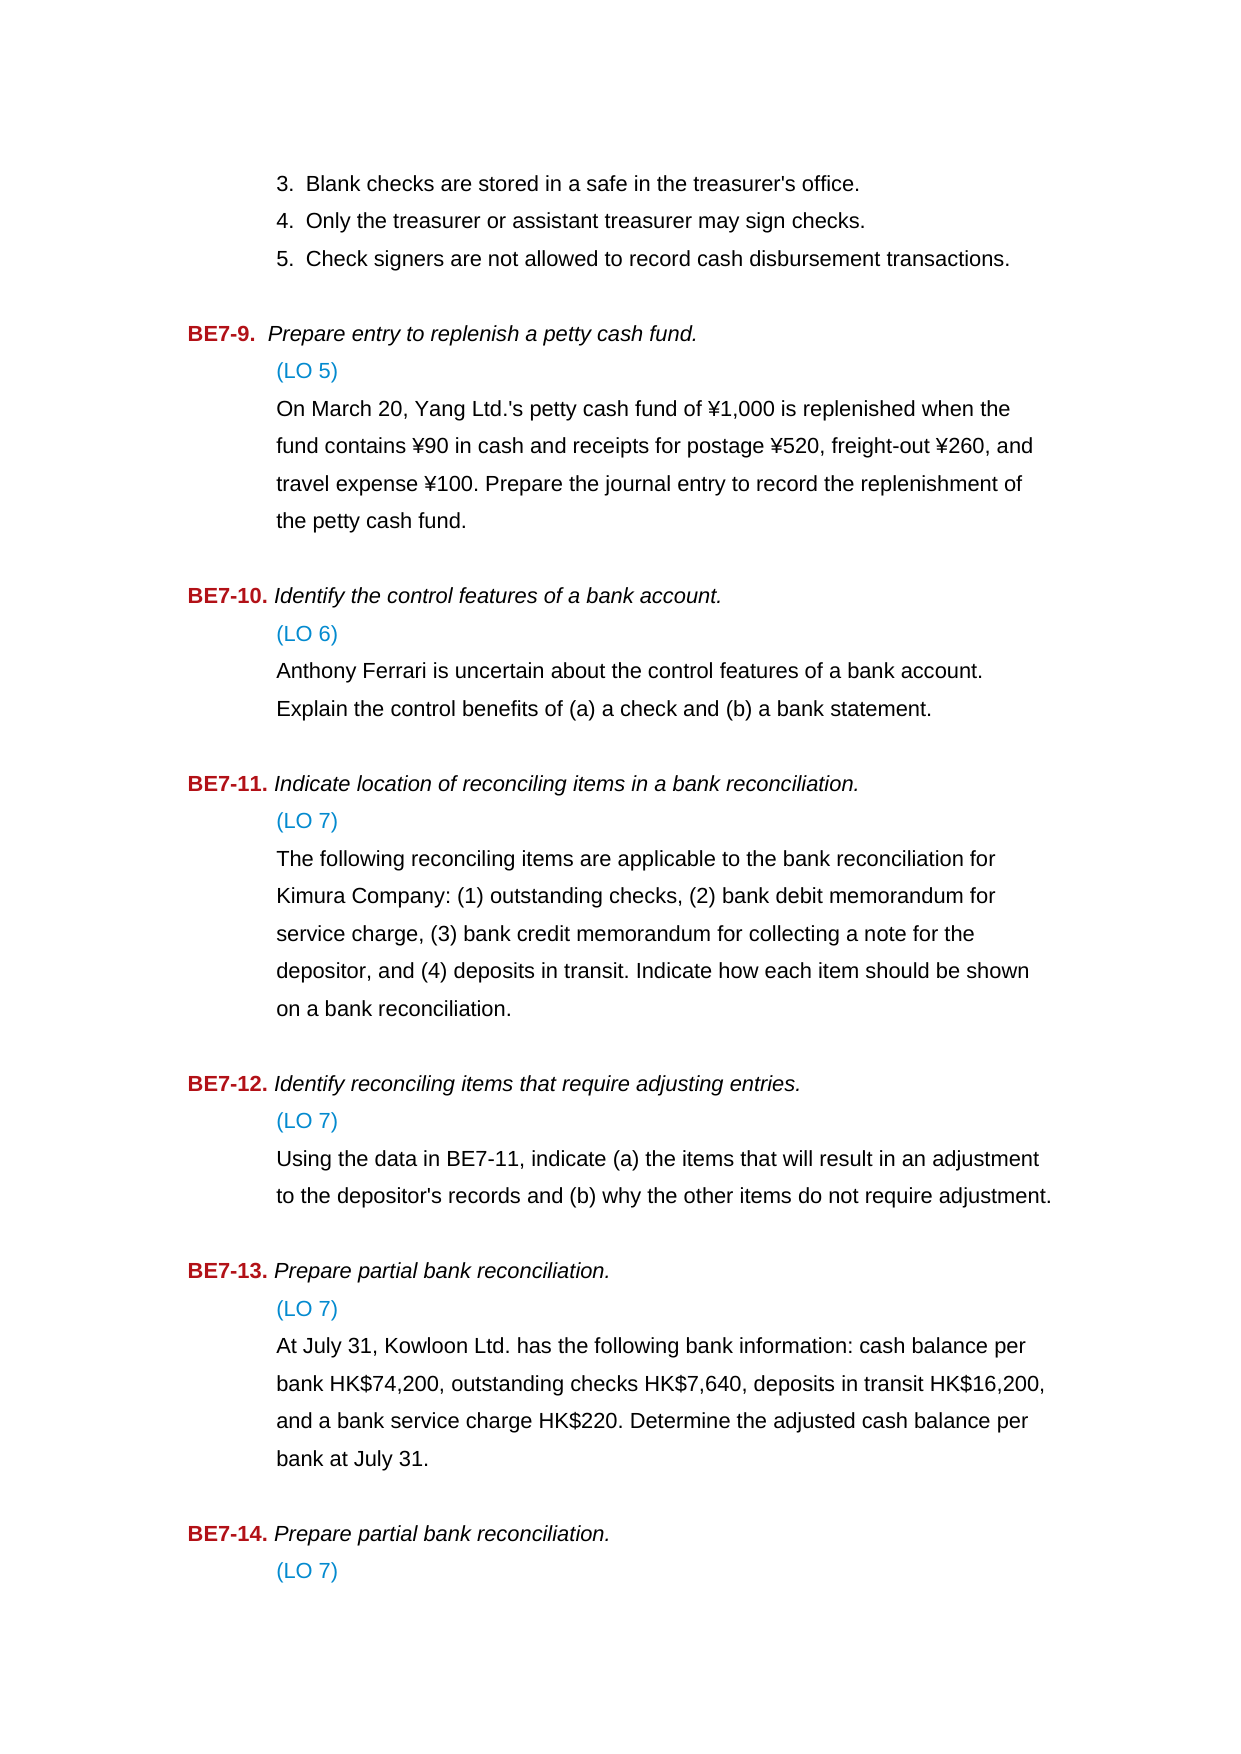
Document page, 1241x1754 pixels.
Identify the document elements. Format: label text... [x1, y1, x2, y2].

text (LO 7) [276, 1102, 1053, 1139]
text BE7-14. Prepare partial bank reconciliation. [187, 1514, 1053, 1552]
text BE7-9. Prepare entry to replenish a petty cash fund. [187, 314, 1053, 352]
text BE7-11. Indicate location of reconciling items in a bank reconciliation. [187, 764, 1053, 802]
text The following reconciling items are applicable to the bank reconciliation for Kimura Company: (1) outstanding checks, (2) bank debit memorandum for service charge, (3) bank credit memorandum for collecting a note for the depositor, and (4) deposits in transit. Indicate how each item should be shown on a bank reconciliation. [276, 839, 1053, 1027]
text Using the data in BE7-11, indicate (a) the items that will result in an adjustment to the depositor's records and (b) why the other items do not require adjustment. [276, 1139, 1053, 1214]
text Anthony Ferrari is uncertain about the control features of a bank account. Explain the control benefits of (a) a check and (b) a bank statement. [276, 652, 1053, 727]
text BE7-12. Identify reconciling items that require adjusting entries. [187, 1064, 1053, 1102]
text 3. Blank checks are stored in a safe in the treasurer's office. [276, 164, 1053, 202]
text (LO 7) [276, 802, 1053, 839]
text At July 31, Kowloon Ltd. has the following bank information: cash balance per bank HK$74,200, outstanding checks HK$7,640, deposits in transit HK$16,200, and a bank service charge HK$220. Determine the adjusted cash balance per bank at July 31. [276, 1327, 1053, 1477]
text On March 20, Yang Ltd.'s petty cash fund of ¥1,000 is replenished when the fund contains ¥90 in cash and receipts for postage ¥520, freight-out ¥260, and travel expense ¥100. Prepare the journal entry to record the replenishment of the petty cash fund. [276, 389, 1053, 539]
text 5. Check signers are not allowed to record cash disbursement transactions. [276, 239, 1053, 277]
text (LO 6) [276, 614, 1053, 652]
text (LO 7) [276, 1289, 1053, 1327]
text (LO 7) [276, 1552, 1053, 1589]
text BE7-13. Prepare partial bank reconciliation. [187, 1252, 1053, 1289]
text BE7-10. Identify the control features of a bank account. [187, 577, 1053, 614]
text 4. Only the treasurer or assistant treasurer may sign checks. [276, 202, 1053, 239]
text (LO 5) [276, 352, 1053, 389]
